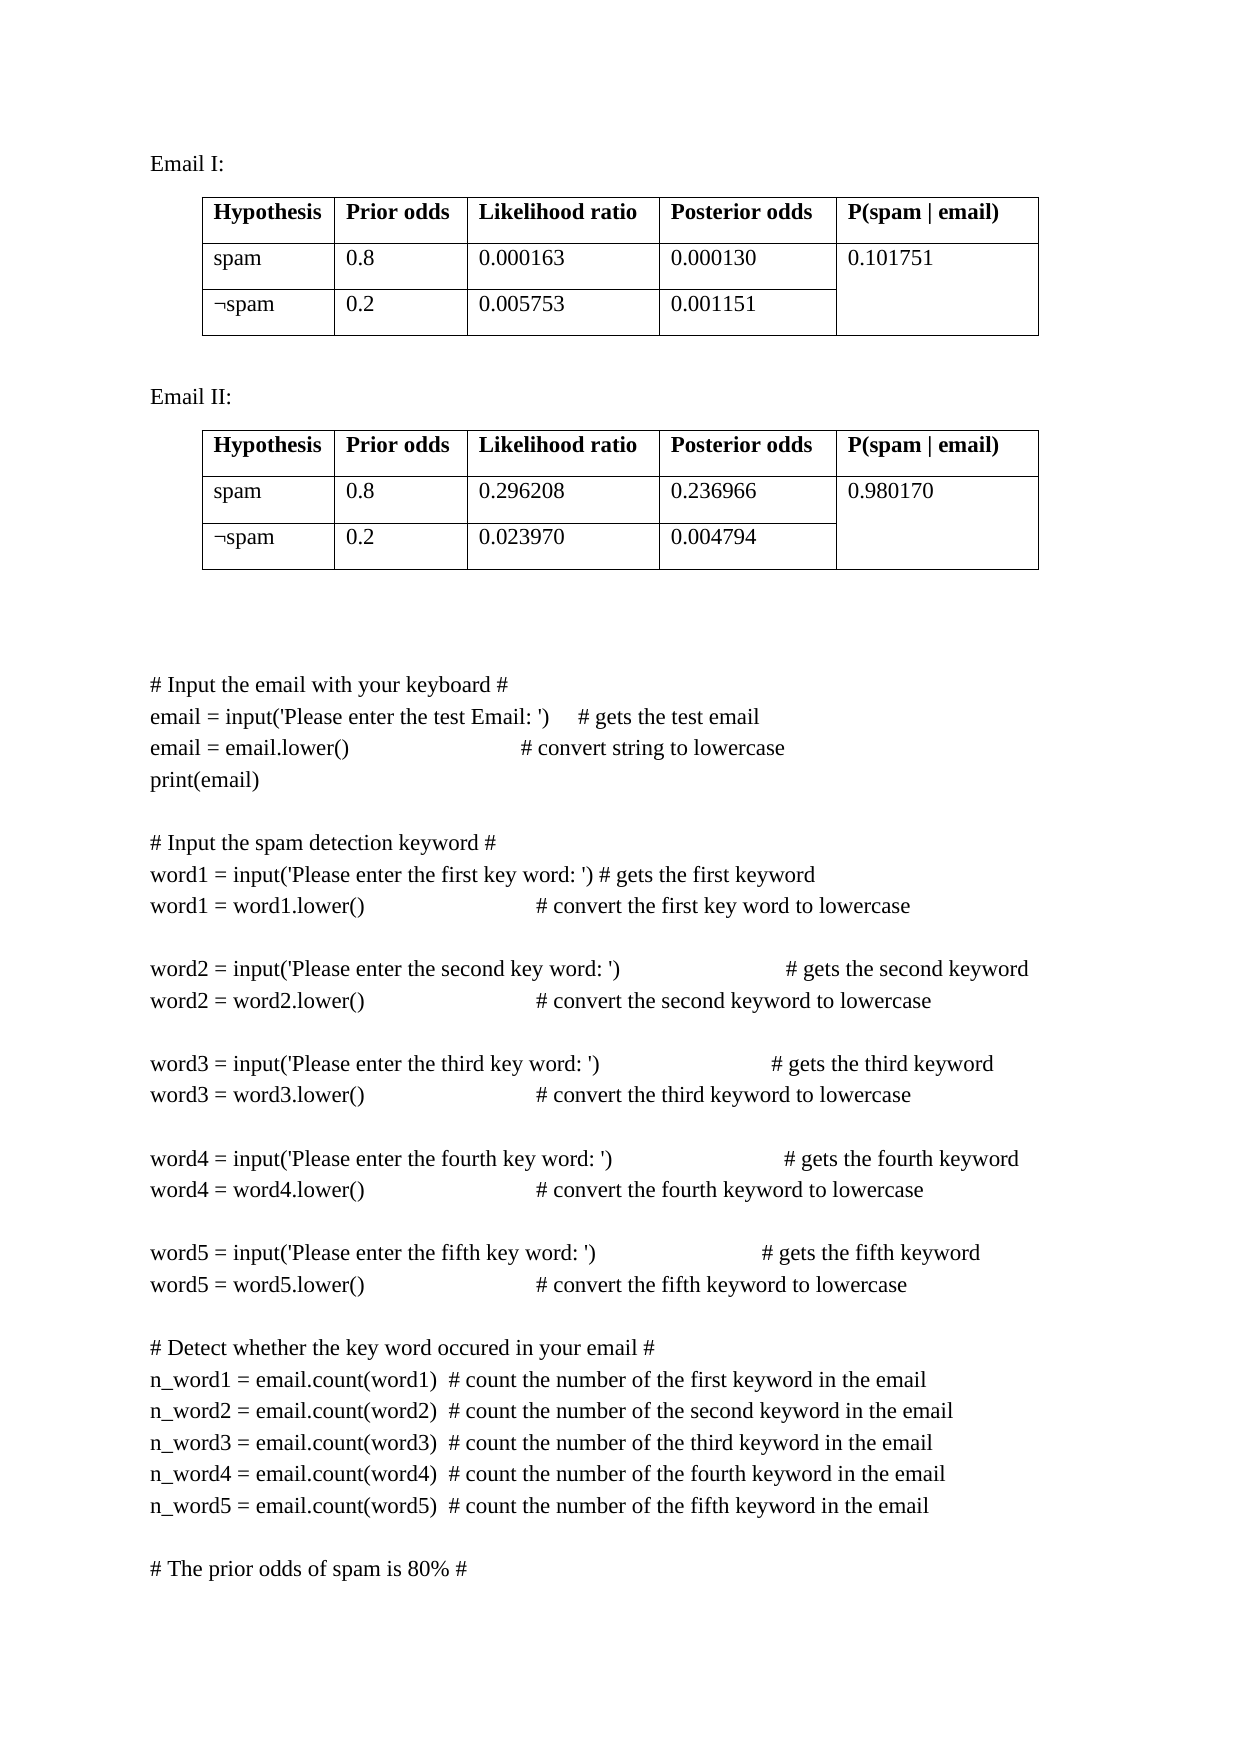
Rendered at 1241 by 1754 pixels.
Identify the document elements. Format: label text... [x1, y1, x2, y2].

text n_word3 = email.count(word3) # count the number of the third keyword in the email [150, 1429, 1090, 1455]
text email = input('Please enter the test Email: ') # gets the test email [150, 703, 1090, 729]
table_header Hypothesis [203, 198, 334, 243]
text word3 = word3.lower() # convert the third keyword to lowercase [150, 1082, 1090, 1108]
text Email II: [150, 383, 1090, 409]
table_cell 0.004794 [660, 524, 836, 568]
table_header P(spam | email) [837, 431, 1038, 476]
text word3 = input('Please enter the third key word: ') # gets the third keyword [150, 1050, 1090, 1076]
table_header Posterior odds [660, 198, 836, 243]
table_header P(spam | email) [837, 198, 1038, 243]
text Email I: [150, 150, 1090, 176]
table_cell ¬spam [203, 524, 334, 568]
text # Input the email with your keyboard # [150, 671, 1090, 698]
text word5 = word5.lower() # convert the fifth keyword to lowercase [150, 1271, 1090, 1297]
table_cell 0.236966 [660, 477, 836, 522]
text email = email.lower() # convert string to lowercase [150, 734, 1090, 761]
table_header Hypothesis [203, 431, 334, 476]
text # The prior odds of spam is 80% # [150, 1555, 1090, 1581]
table_cell 0.005753 [468, 290, 659, 335]
text n_word1 = email.count(word1) # count the number of the first keyword in the email [150, 1366, 1090, 1392]
table_cell 0.001151 [660, 290, 836, 335]
text # Detect whether the key word occured in your email # [150, 1334, 1090, 1360]
table_cell 0.000163 [468, 244, 659, 289]
table_cell 0.980170 [837, 477, 1038, 568]
table_header Posterior odds [660, 431, 836, 476]
text word1 = word1.lower() # convert the first key word to lowercase [150, 892, 1090, 918]
table_cell 0.296208 [468, 477, 659, 522]
table_cell ¬spam [203, 290, 334, 335]
text n_word5 = email.count(word5) # count the number of the fifth keyword in the email [150, 1492, 1090, 1518]
table_cell 0.2 [335, 524, 467, 568]
table_cell spam [203, 477, 334, 522]
table_cell spam [203, 244, 334, 289]
text print(email) [150, 766, 1090, 792]
text word2 = input('Please enter the second key word: ') # gets the second keyword [150, 955, 1090, 982]
text n_word4 = email.count(word4) # count the number of the fourth keyword in the email [150, 1460, 1090, 1487]
text word1 = input('Please enter the first key word: ') # gets the first keyword [150, 861, 1090, 887]
table_cell 0.000130 [660, 244, 836, 289]
table_header Prior odds [335, 431, 467, 476]
table_cell 0.8 [335, 244, 467, 289]
table_cell 0.101751 [837, 244, 1038, 335]
text # Input the spam detection keyword # [150, 829, 1090, 855]
text word2 = word2.lower() # convert the second keyword to lowercase [150, 987, 1090, 1013]
table_cell 0.023970 [468, 524, 659, 568]
table_header Likelihood ratio [468, 198, 659, 243]
table_header Prior odds [335, 198, 467, 243]
text n_word2 = email.count(word2) # count the number of the second keyword in the email [150, 1397, 1090, 1423]
text word5 = input('Please enter the fifth key word: ') # gets the fifth keyword [150, 1239, 1090, 1266]
table_cell 0.2 [335, 290, 467, 335]
text word4 = word4.lower() # convert the fourth keyword to lowercase [150, 1176, 1090, 1203]
text word4 = input('Please enter the fourth key word: ') # gets the fourth keyword [150, 1145, 1090, 1171]
table_cell 0.8 [335, 477, 467, 522]
table_header Likelihood ratio [468, 431, 659, 476]
